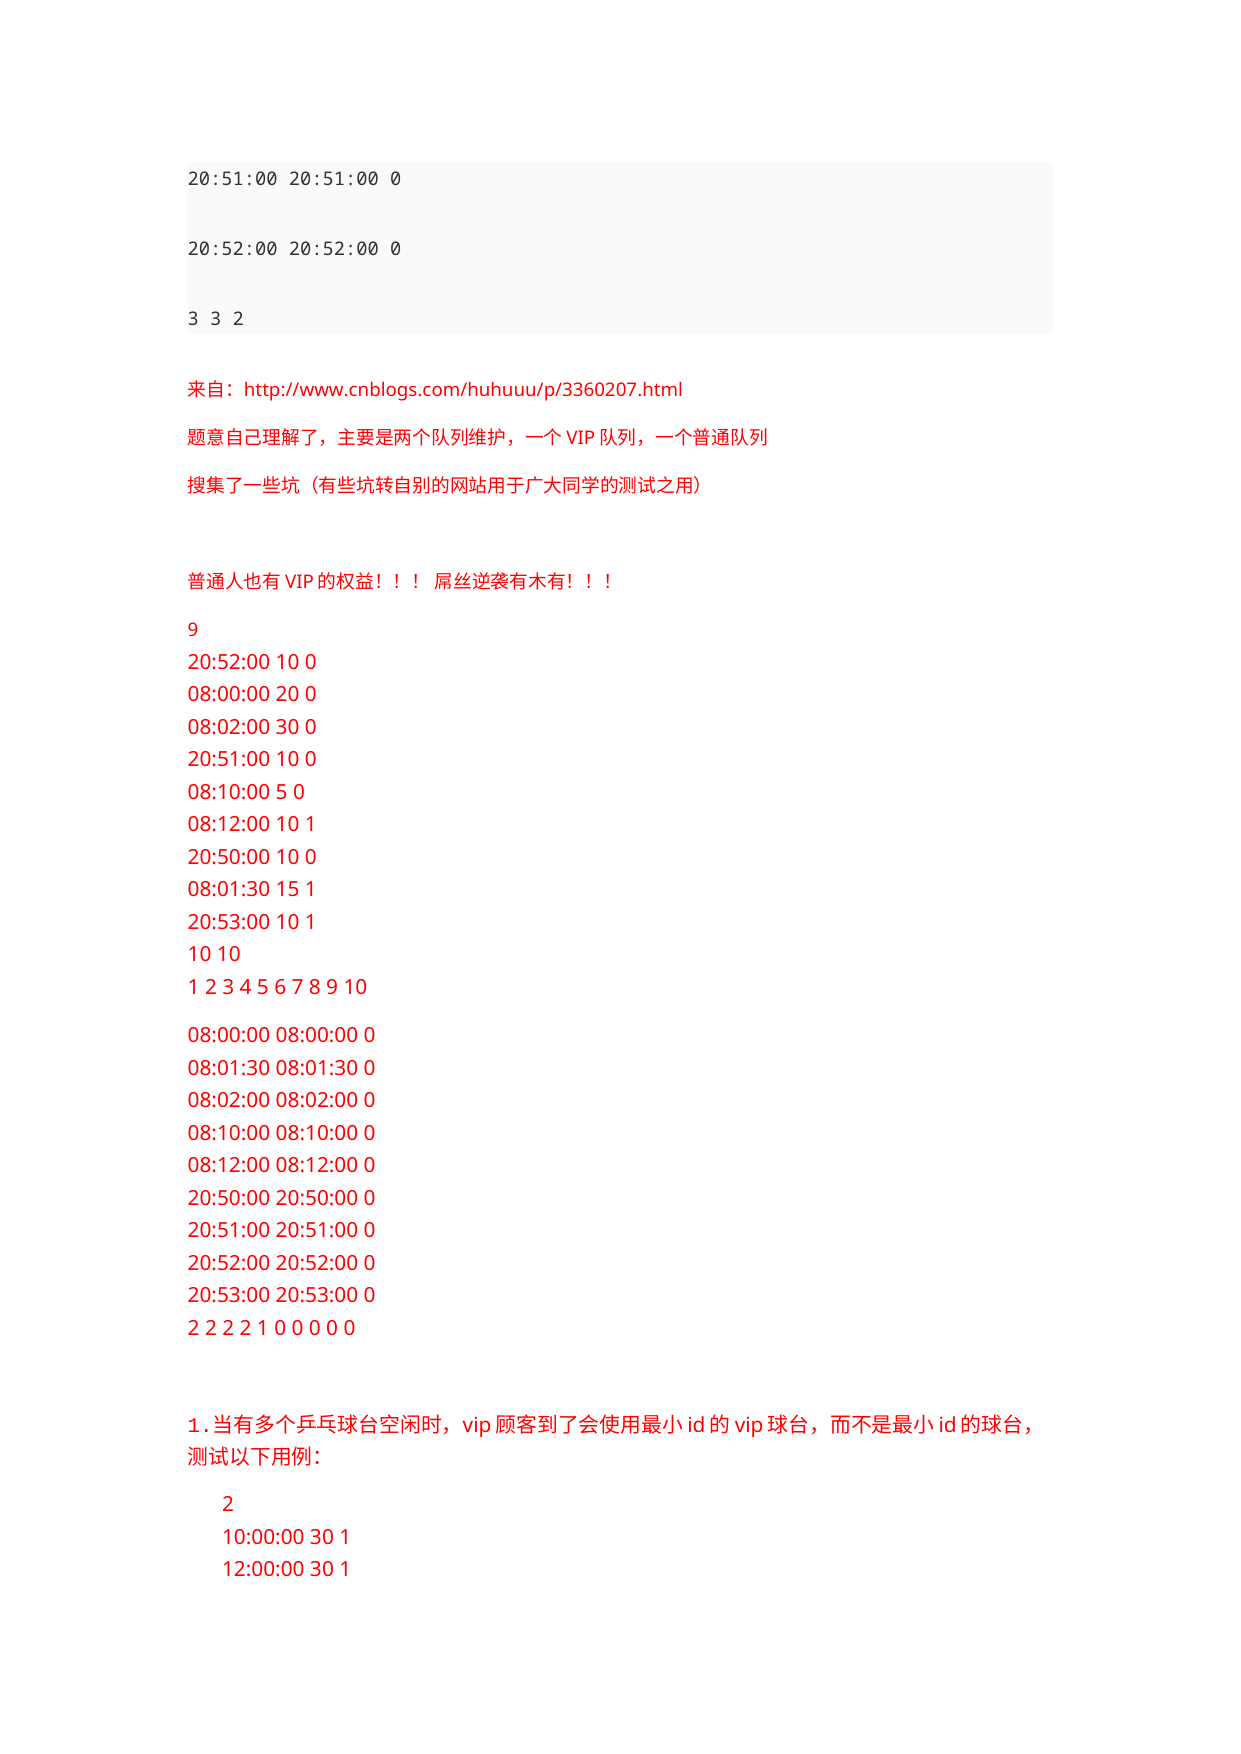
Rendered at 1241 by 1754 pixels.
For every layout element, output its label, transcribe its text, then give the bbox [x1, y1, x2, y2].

text 9 20:52:00 10 0 08:00:00 20 0 08:02:00 30 0 20:51:00 10 0 08:10:00 5 0 08:12:00 10 1 20:50:00 10 0 08:01:30 15 1 20:53:00 10 1 10 10 1 2 3 4 5 6 7 8 9 10 [187, 613, 1053, 1003]
text 普通人也有VIP的权益！！！ 屌丝逆袭有木有！！！ [187, 564, 1053, 597]
text 题意自己理解了，主要是两个队列维护，一个VIP队列，一个普通队列 [187, 420, 1053, 453]
text 2 [222, 1488, 1053, 1520]
text 3 3 2 [187, 302, 1053, 334]
text 20:52:00 20:52:00 0 [187, 232, 1053, 264]
text 12:00:00 30 1 [222, 1553, 1053, 1585]
text 10:00:00 30 1 [222, 1520, 1053, 1553]
text 1.当有多个乒乓球台空闲时，vip顾客到了会使用最小id的vip球台，而不是最小id的球台，测试以下用例： [187, 1407, 1053, 1472]
text 20:51:00 20:51:00 0 [187, 162, 1053, 194]
text 08:00:00 08:00:00 0 08:01:30 08:01:30 0 08:02:00 08:02:00 0 08:10:00 08:10:00 0 08:12:00 08:12:00 0 20:50:00 20:50:00 0 20:51:00 20:51:00 0 20:52:00 20:52:00 0 20:53:00 20:53:00 0 2 2 2 2 1 0 0 0 0 0 [187, 1018, 1053, 1343]
text 搜集了一些坑（有些坑转自别的网站用于广大同学的测试之用） [187, 468, 1053, 501]
text 来自：http://www.cnblogs.com/huhuuu/p/3360207.html [187, 372, 1053, 404]
